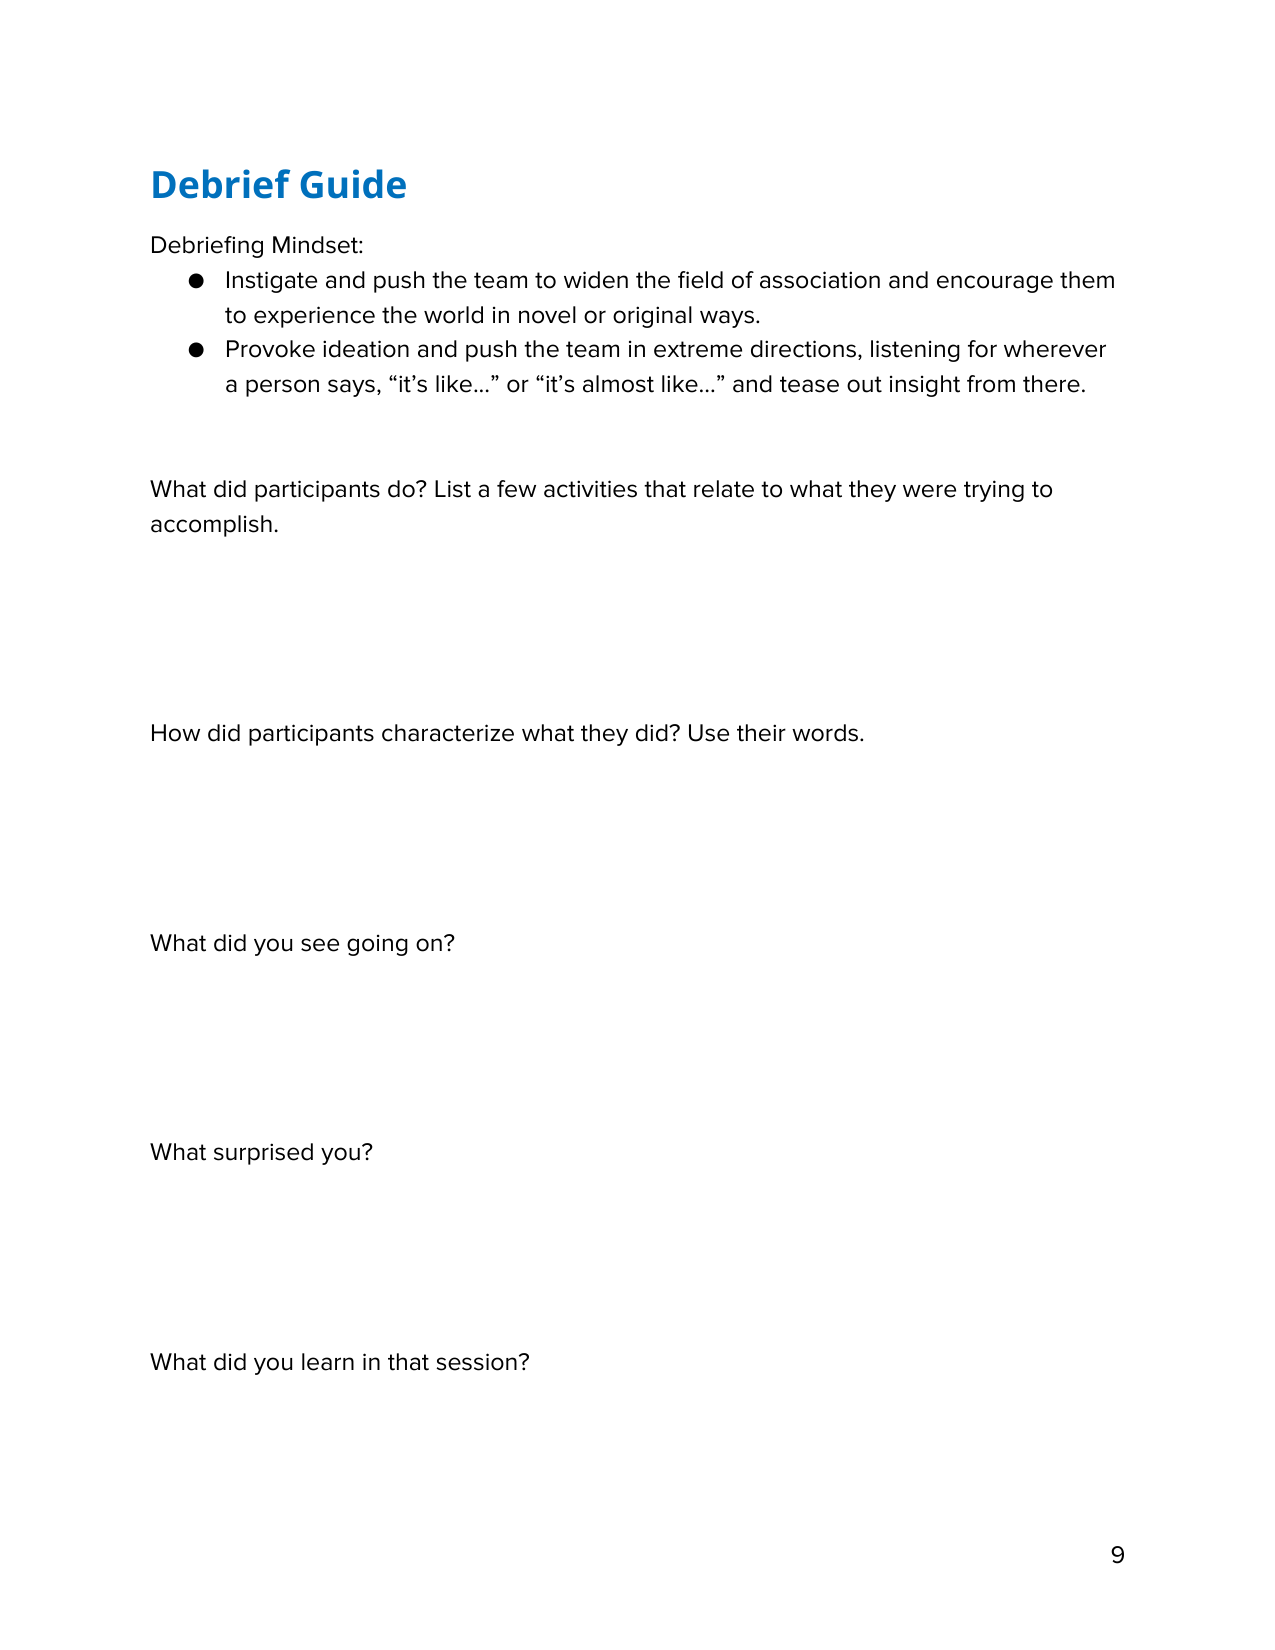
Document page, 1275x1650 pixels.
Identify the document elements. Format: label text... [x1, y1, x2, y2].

text What did participants do? List a few activities that relate to what they were trying to accomplish. [150, 474, 1125, 540]
subtitle Debrief Guide [150, 158, 1125, 209]
text What surprised you? [150, 1137, 1125, 1168]
list Provoke ideation and push the team in extreme directions, listening for wherever a person says, “it’s like...” or “it’s almost like...” and tease out insight from there. [187, 335, 1125, 400]
list Instigate and push the team to widen the field of association and encourage them to experience the world in novel or original ways. [187, 265, 1125, 330]
text What did you learn in that session? [150, 1347, 1125, 1377]
text What did you see going on? [150, 928, 1125, 958]
text Debriefing Mindset: [150, 230, 1125, 261]
text How did participants characterize what they did? Use their words. [150, 719, 1125, 749]
